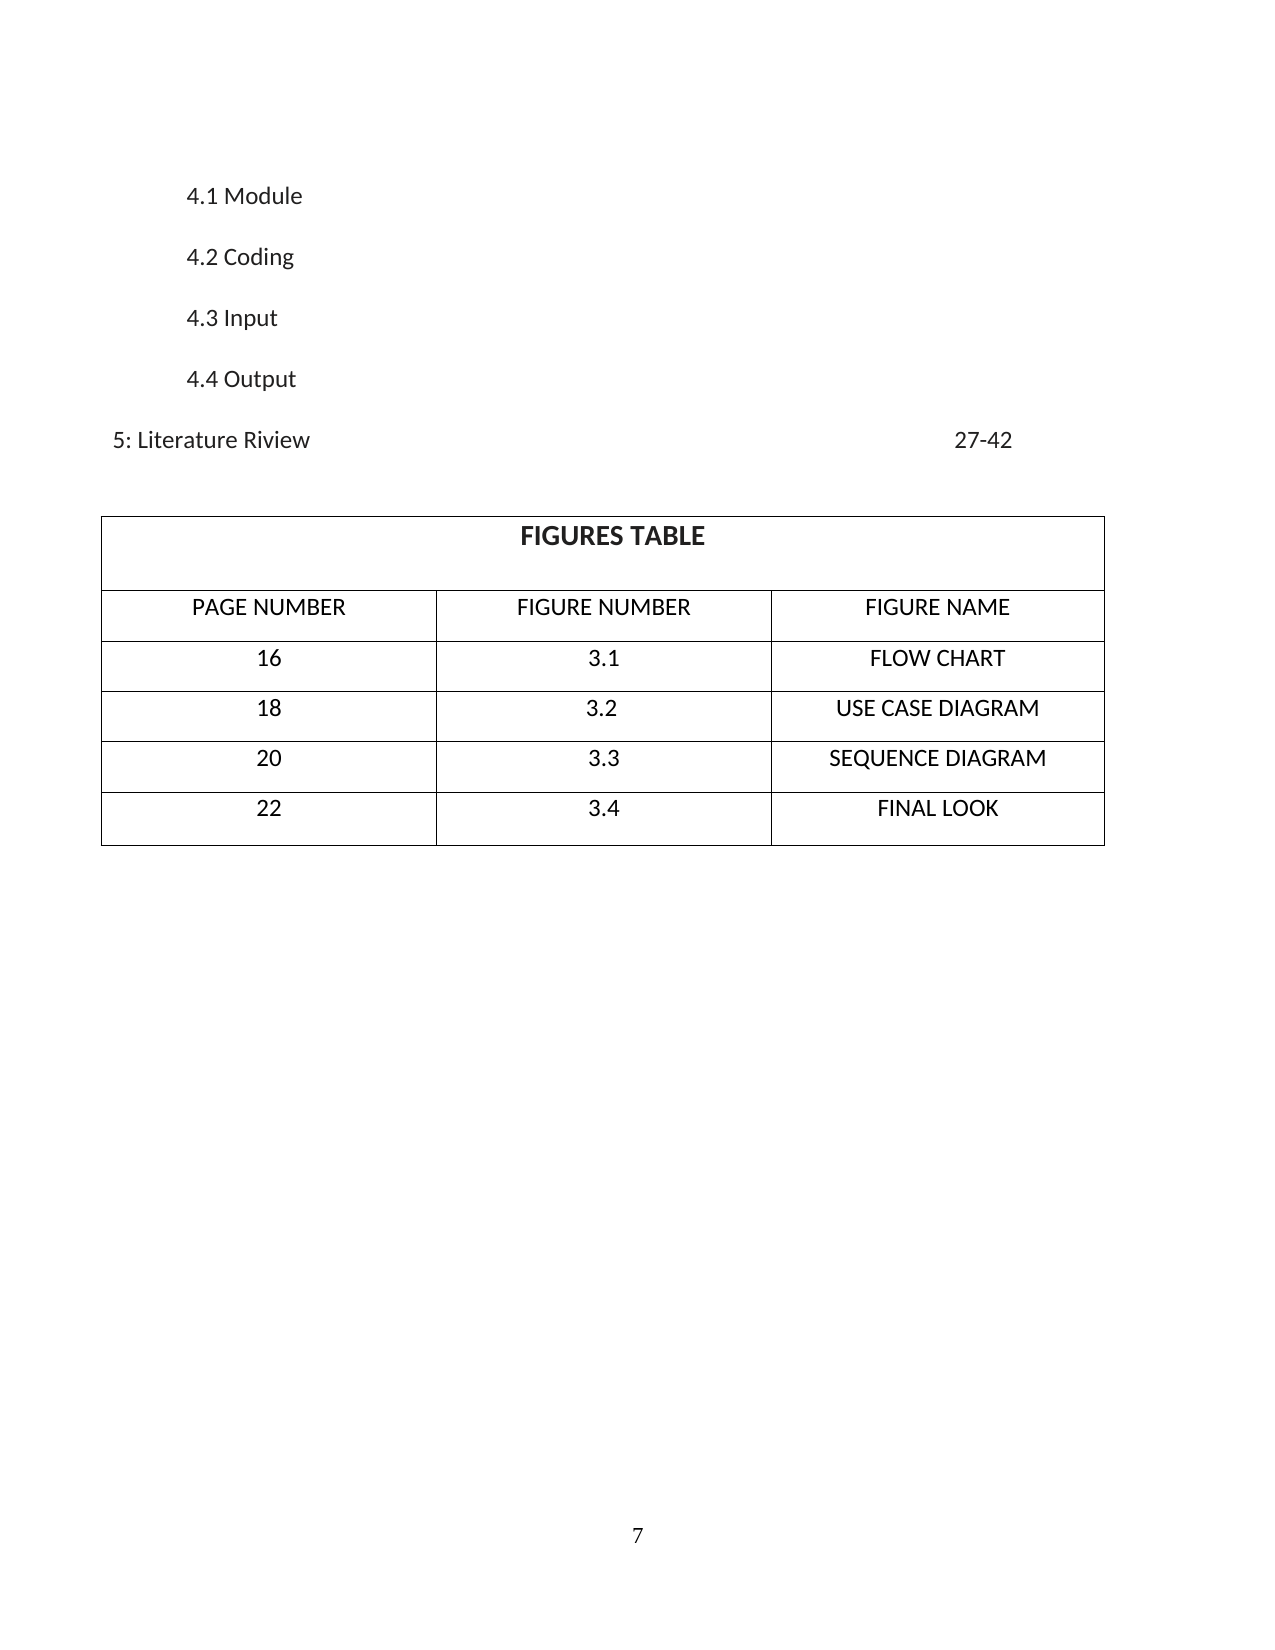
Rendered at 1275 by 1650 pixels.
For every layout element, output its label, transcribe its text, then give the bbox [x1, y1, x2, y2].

table_cell 22 [102, 793, 436, 845]
table_cell 16 [102, 642, 436, 691]
table_cell FINAL LOOK [772, 793, 1104, 845]
table_cell 20 [102, 742, 436, 792]
table_cell FIGURE NUMBER [437, 591, 771, 641]
table_cell USE CASE DIAGRAM [772, 692, 1104, 741]
table_cell 3.3 [437, 742, 771, 792]
text 4.1 Module [112, 181, 1162, 211]
text 5: Literature Riview 27-42 [112, 425, 1162, 455]
table_cell PAGE NUMBER [102, 591, 436, 641]
table_cell 18 [102, 692, 436, 741]
table_cell 3.1 [437, 642, 771, 691]
text 4.2 Coding [112, 242, 1162, 272]
table_cell 3.4 [437, 793, 771, 845]
text 4.3 Input [112, 303, 1162, 333]
table_cell FLOW CHART [772, 642, 1104, 691]
text 4.4 Output [112, 364, 1162, 394]
table_cell 3.2 [437, 692, 771, 741]
table_cell FIGURE NAME [772, 591, 1104, 641]
table_cell SEQUENCE DIAGRAM [772, 742, 1104, 792]
table_header FIGURES TABLE [102, 517, 1104, 590]
